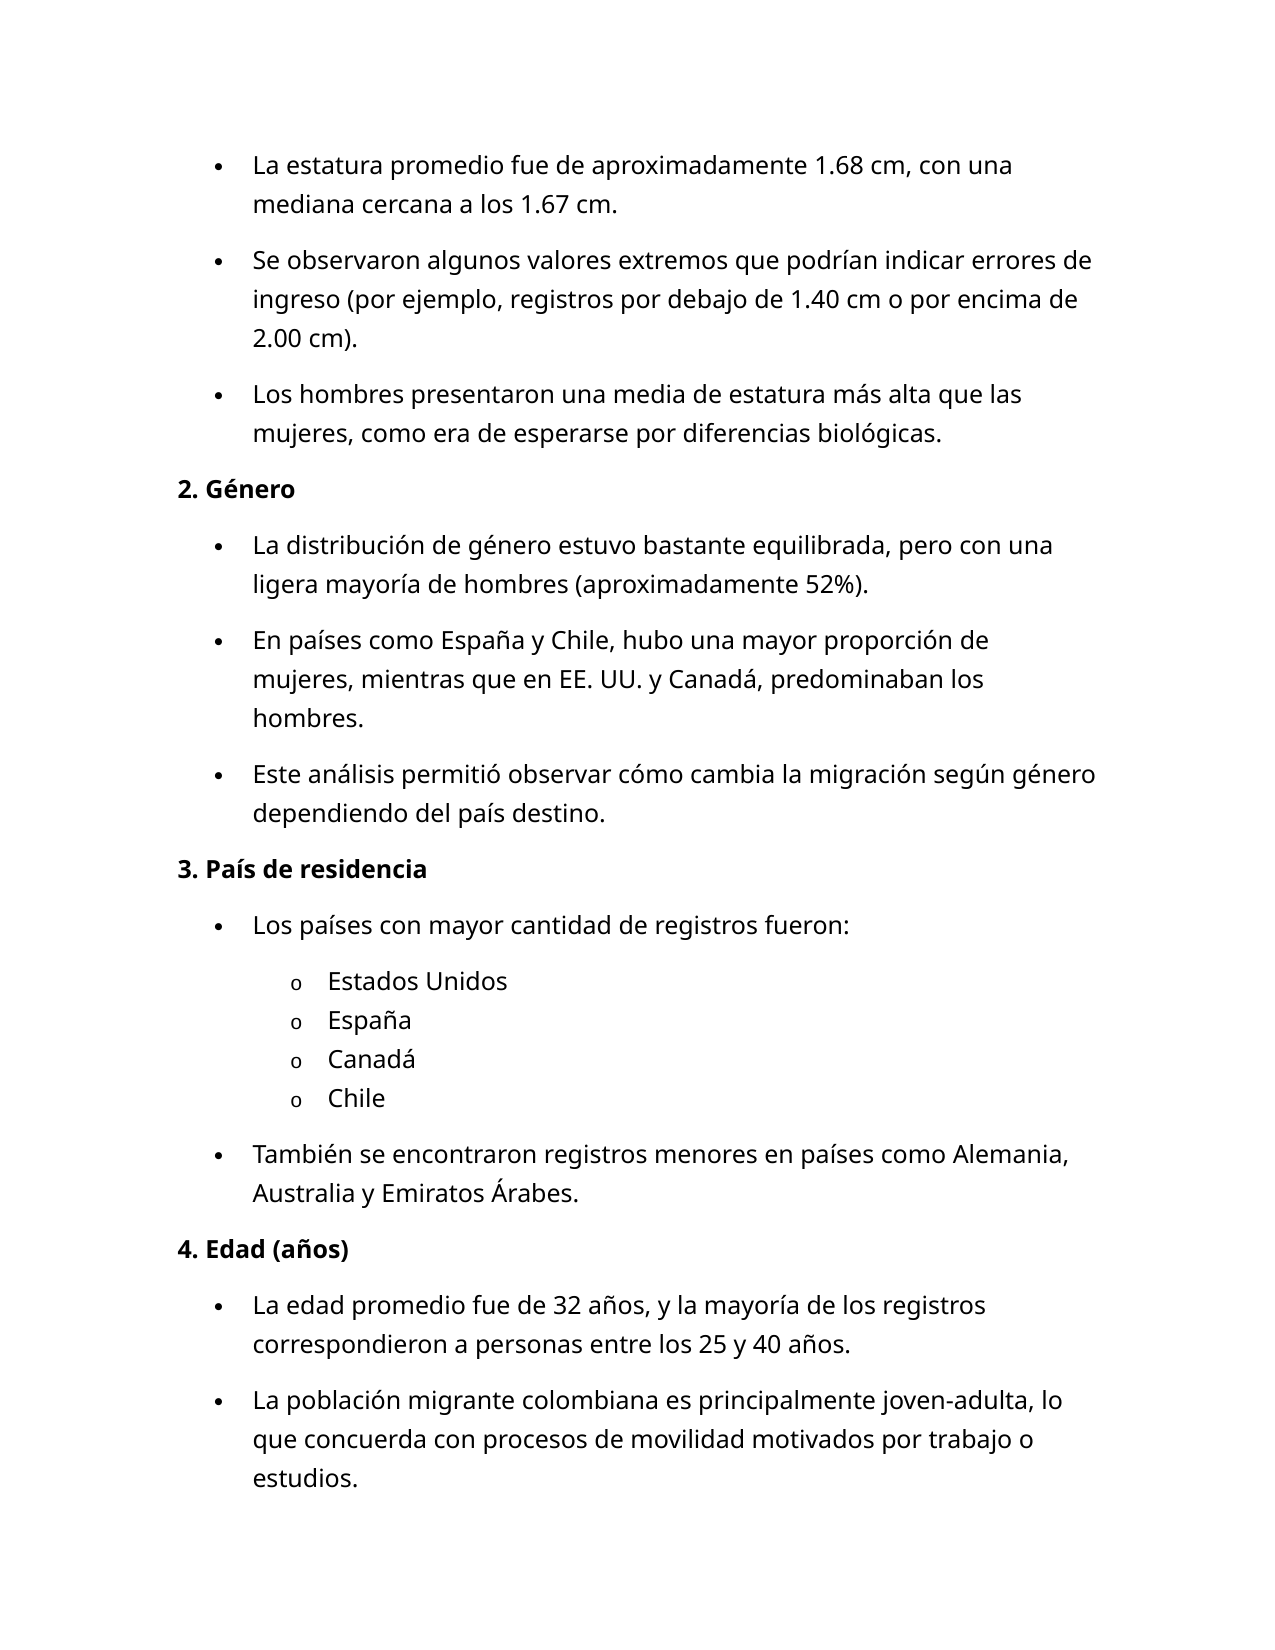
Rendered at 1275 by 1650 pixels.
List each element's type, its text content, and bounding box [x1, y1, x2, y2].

text 4. Edad (años) [177, 1232, 1098, 1266]
text 2. Género [177, 472, 1098, 506]
list La edad promedio fue de 32 años, y la mayoría de los registros correspondieron a personas entre los 25 y 40 años. [215, 1288, 1098, 1361]
list La distribución de género estuvo bastante equilibrada, pero con una ligera mayoría de hombres (aproximadamente 52%). [215, 528, 1098, 601]
list En países como España y Chile, hubo una mayor proporción de mujeres, mientras que en EE. UU. y Canadá, predominaban los hombres. [215, 623, 1098, 735]
list Estados Unidos [290, 963, 1098, 997]
list España [290, 1003, 1098, 1037]
list Se observaron algunos valores extremos que podrían indicar errores de ingreso (por ejemplo, registros por debajo de 1.40 cm o por encima de 2.00 cm). [215, 243, 1098, 355]
list También se encontraron registros menores en países como Alemania, Australia y Emiratos Árabes. [215, 1137, 1098, 1210]
list Chile [290, 1081, 1098, 1115]
list La población migrante colombiana es principalmente joven-adulta, lo que concuerda con procesos de movilidad motivados por trabajo o estudios. [215, 1383, 1098, 1495]
list Los países con mayor cantidad de registros fueron: [215, 908, 1098, 942]
list Este análisis permitió observar cómo cambia la migración según género dependiendo del país destino. [215, 757, 1098, 830]
list La estatura promedio fue de aproximadamente 1.68 cm, con una mediana cercana a los 1.67 cm. [215, 148, 1098, 221]
text 3. País de residencia [177, 852, 1098, 886]
list Canadá [290, 1042, 1098, 1076]
list Los hombres presentaron una media de estatura más alta que las mujeres, como era de esperarse por diferencias biológicas. [215, 377, 1098, 450]
